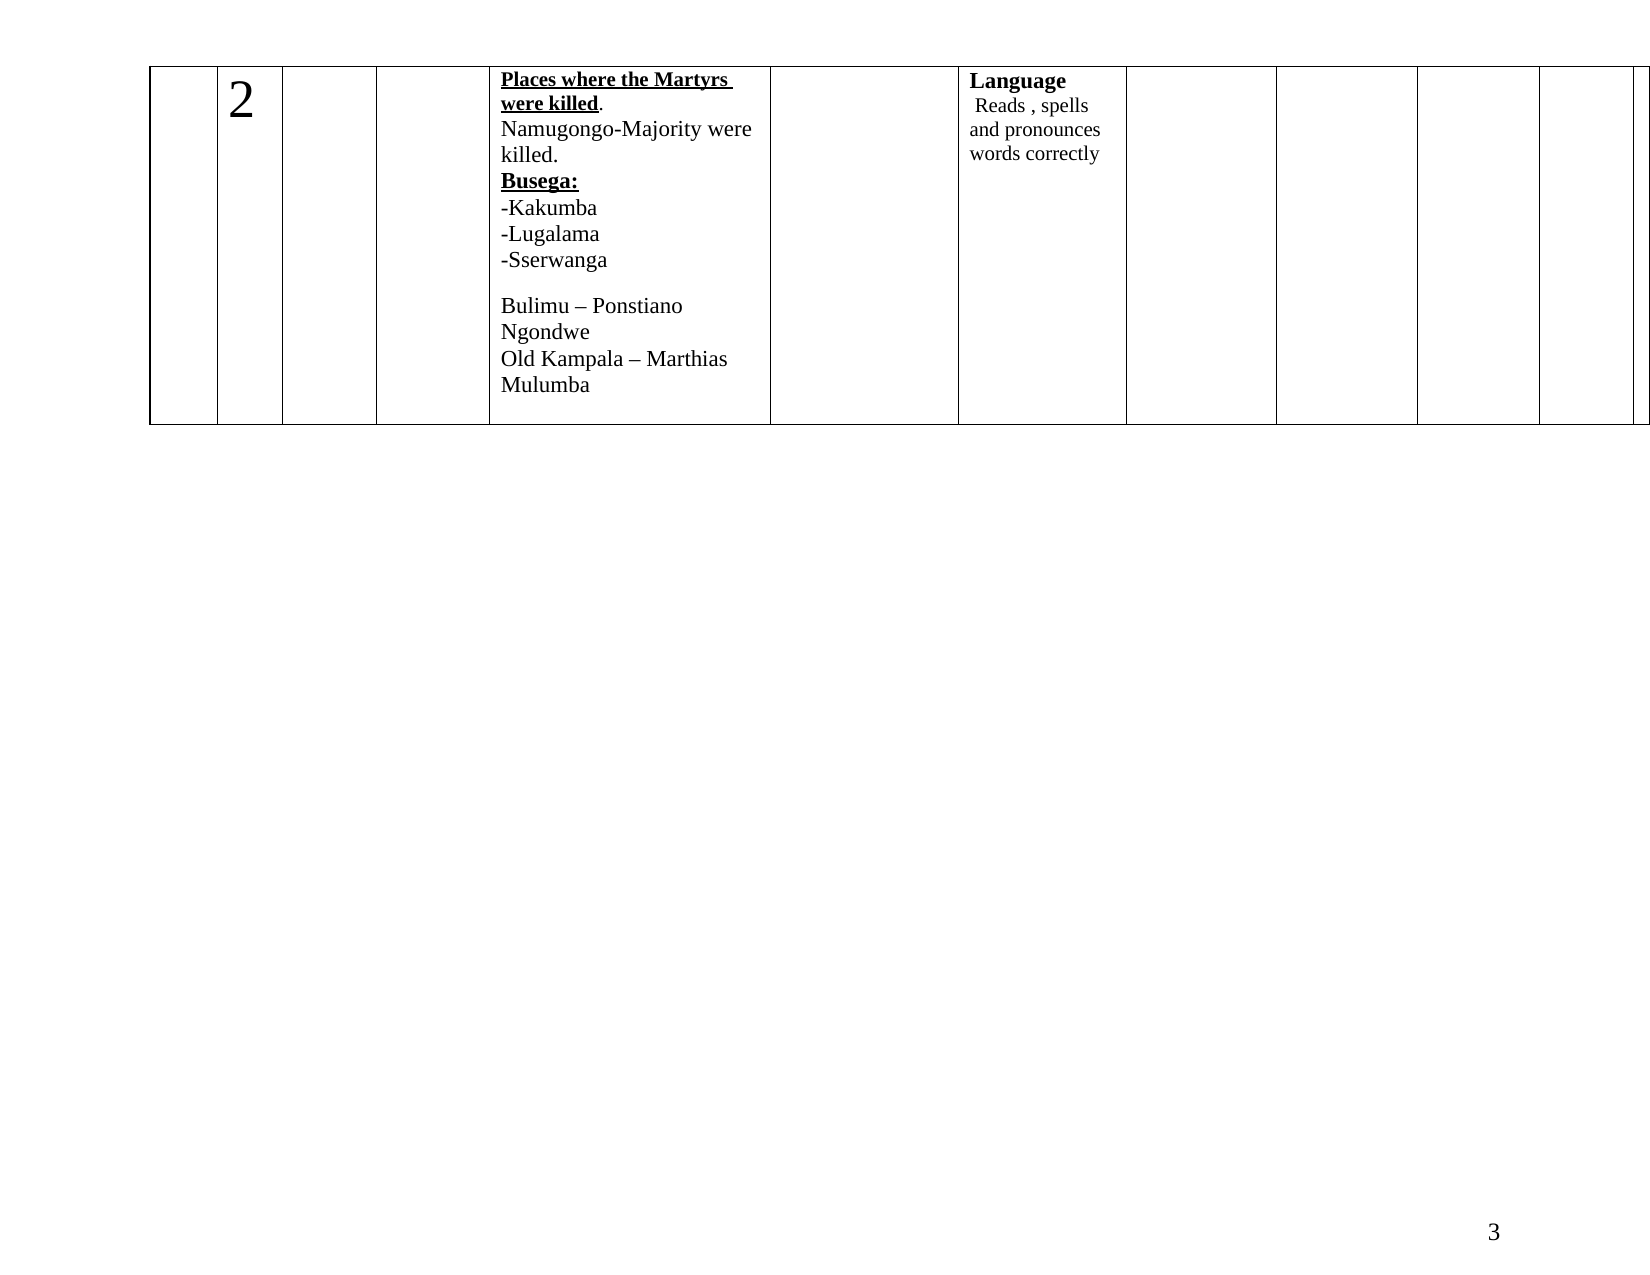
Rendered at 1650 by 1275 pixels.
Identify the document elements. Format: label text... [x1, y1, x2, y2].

table_cell [1540, 67, 1633, 424]
table_cell [377, 67, 489, 424]
table_cell [1277, 67, 1417, 424]
table_cell 2 [218, 67, 282, 424]
table_cell Language Reads , spells and pronounces words correctly [959, 67, 1126, 424]
table_cell [771, 67, 958, 424]
table_cell [1418, 67, 1539, 424]
table_cell [151, 67, 217, 424]
table_cell [1634, 67, 1649, 424]
table_cell Places where the Martyrs were killed. Namugongo-Majority were killed. Busega: -Kakumba -Lugalama -Sserwanga Bulimu – Ponstiano Ngondwe Old Kampala – Marthias Mulumba [490, 67, 770, 424]
table_cell [1127, 67, 1276, 424]
table_cell [283, 67, 376, 424]
